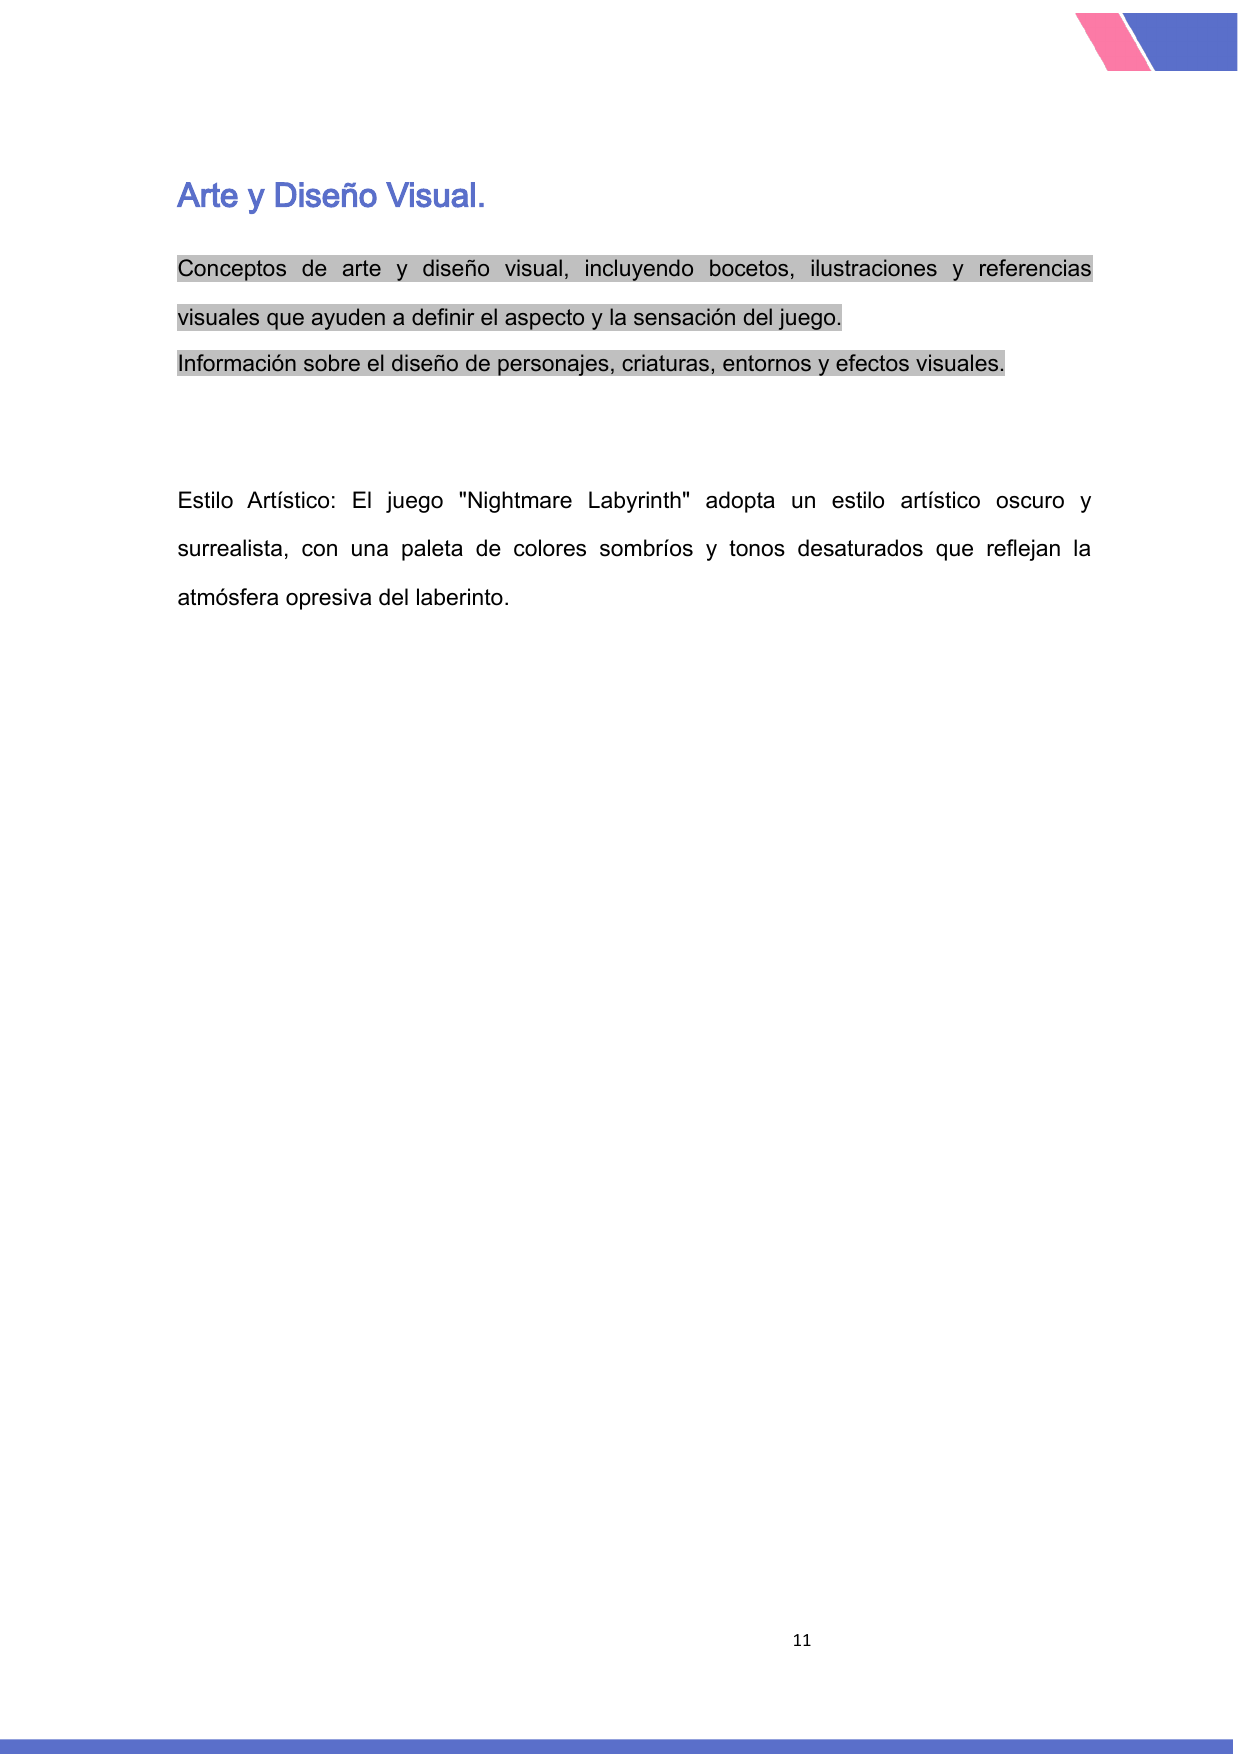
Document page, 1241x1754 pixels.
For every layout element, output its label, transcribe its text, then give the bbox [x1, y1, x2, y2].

subtitle Arte y Diseño Visual. [177, 162, 1093, 227]
text Conceptos de arte y diseño visual, incluyendo bocetos, ilustraciones y referencias visuales que ayuden a definir el aspecto y la sensación del juego. [177, 282, 1093, 334]
text Información sobre el diseño de personajes, criaturas, entornos y efectos visuales. [177, 347, 1093, 379]
picture [0, 0, 1241, 1753]
text Estilo Artístico: El juego "Nightmare Labyrinth" adopta un estilo artístico oscuro y surrealista, con una paleta de colores sombríos y tonos desaturados que reflejan la atmósfera opresiva del laberinto. [177, 484, 1093, 614]
